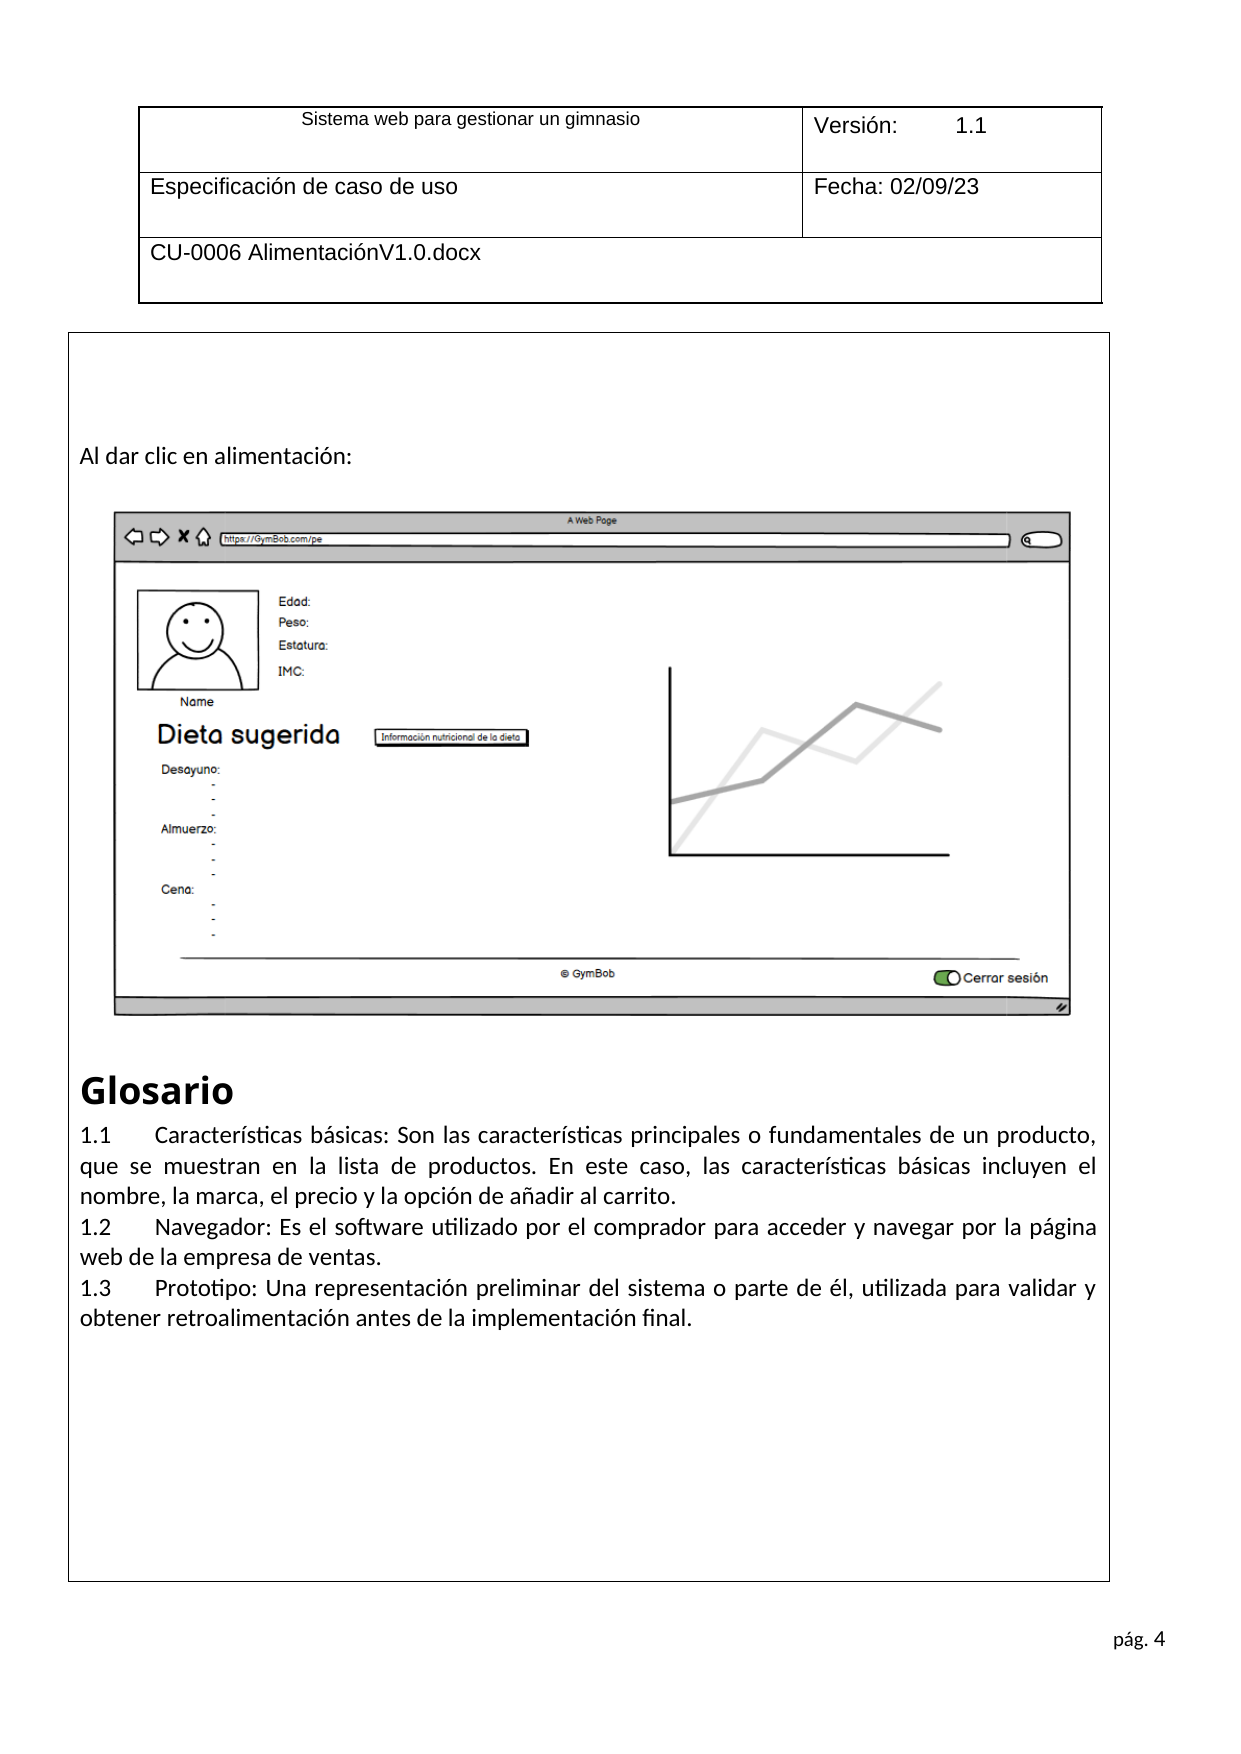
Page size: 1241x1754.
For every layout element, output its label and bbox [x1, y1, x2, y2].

picture [111, 508, 1073, 1018]
table_cell [69, 333, 1109, 1581]
